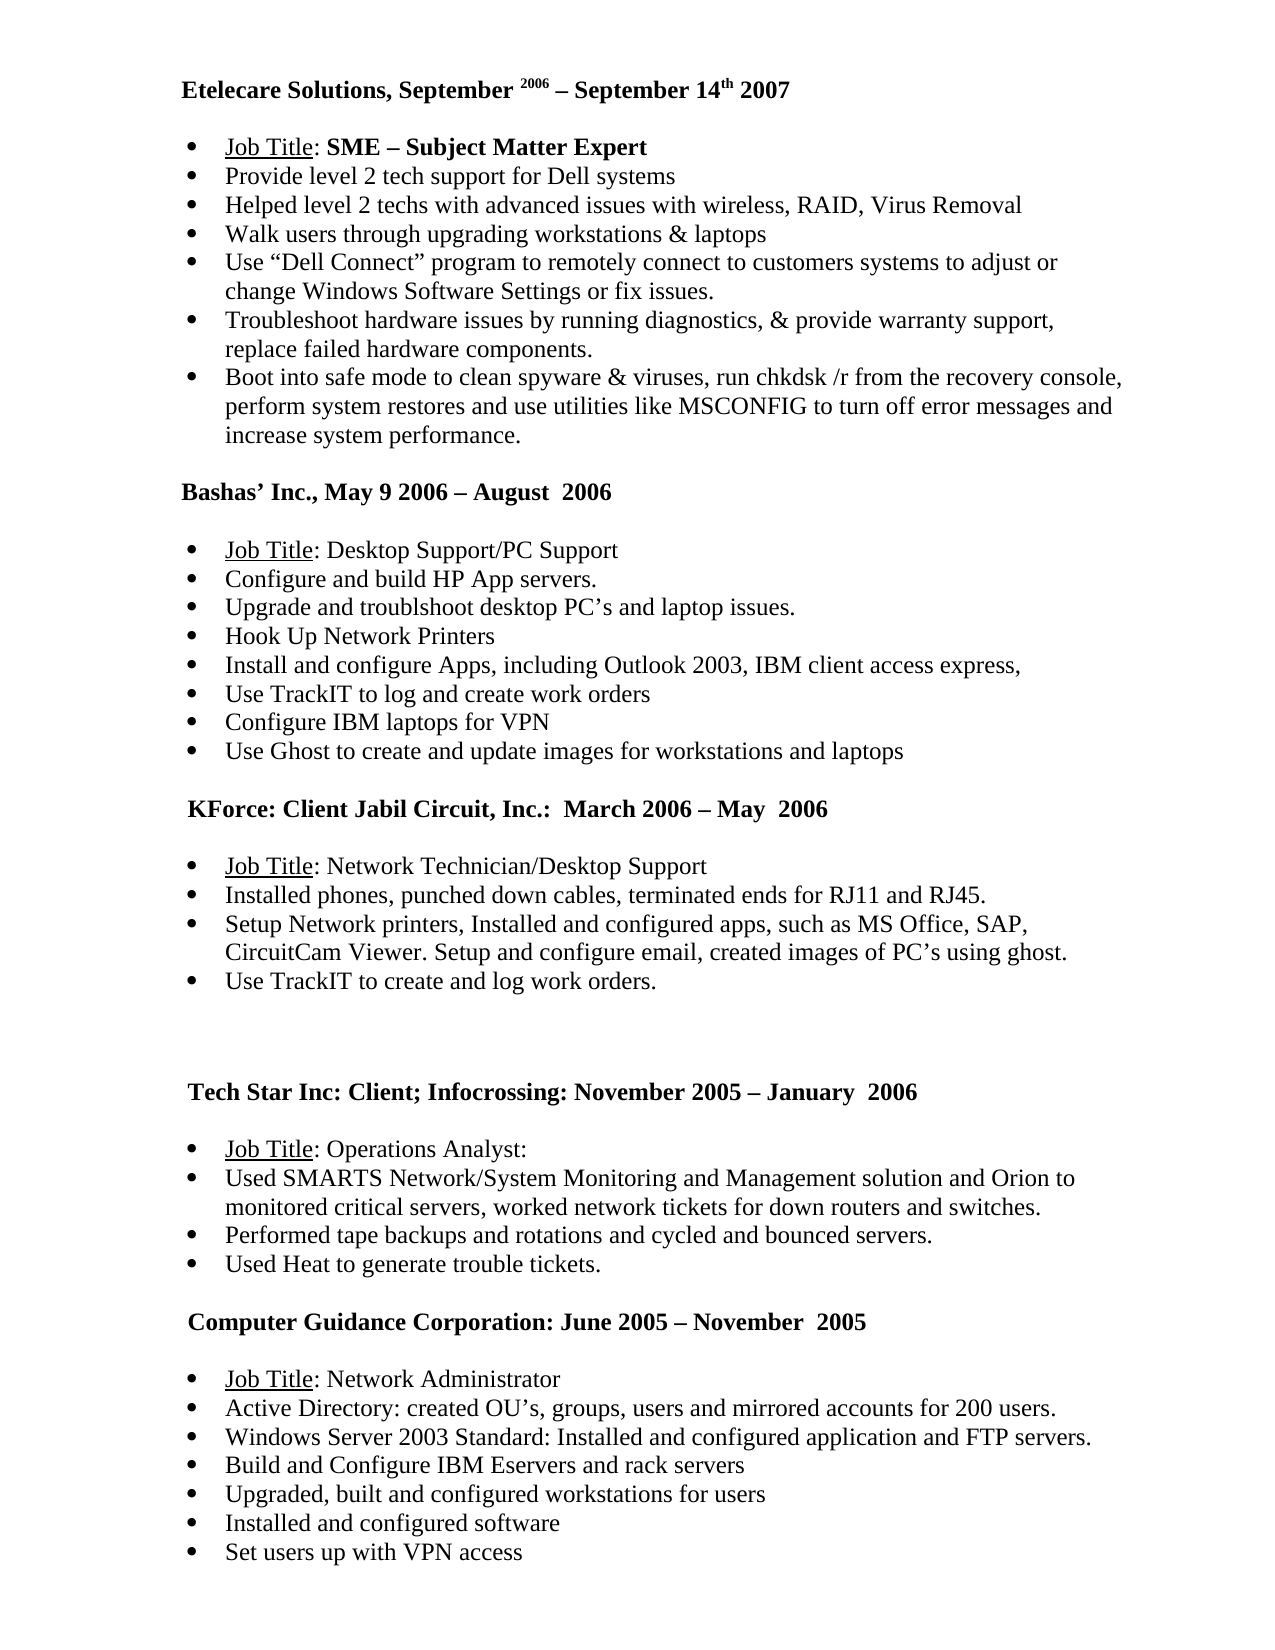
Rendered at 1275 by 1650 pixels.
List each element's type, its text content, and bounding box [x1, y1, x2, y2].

list Setup Network printers, Installed and configured apps, such as MS Office, SAP, CircuitCam Viewer. Setup and configure email, created images of PC’s using ghost. [187, 909, 1125, 966]
list Upgrade and troublshoot desktop PC’s and laptop issues. [187, 592, 1125, 621]
list Upgraded, built and configured workstations for users [187, 1479, 1125, 1508]
list Use TrackIT to create and log work orders. [187, 966, 1125, 995]
list Performed tape backups and rotations and cycled and bounced servers. [187, 1220, 1125, 1249]
list Use Ghost to create and update images for workstations and laptops [187, 736, 1125, 765]
text Tech Star Inc: Client; Infocrossing: November 2005 – January 2006 [187, 1077, 1125, 1105]
list Used Heat to generate trouble tickets. [187, 1249, 1125, 1278]
text Computer Guidance Corporation: June 2005 – November 2005 [187, 1307, 1125, 1335]
list Set users up with VPN access [187, 1537, 1125, 1565]
text Bashas’ Inc., May 9 2006 – August 2006 [150, 477, 1125, 506]
list Walk users through upgrading workstations & laptops [187, 219, 1125, 247]
list Job Title: Operations Analyst: [187, 1134, 1125, 1163]
list Install and configure Apps, including Outlook 2003, IBM client access express, [187, 650, 1125, 679]
list Installed and configured software [187, 1508, 1125, 1537]
list Windows Server 2003 Standard: Installed and configured application and FTP servers. [187, 1422, 1125, 1450]
list Configure and build HP App servers. [187, 564, 1125, 592]
list Helped level 2 techs with advanced issues with wireless, RAID, Virus Removal [187, 190, 1125, 219]
list Build and Configure IBM Eservers and rack servers [187, 1450, 1125, 1479]
list Configure IBM laptops for VPN [187, 707, 1125, 736]
list Installed phones, punched down cables, terminated ends for RJ11 and RJ45. [187, 880, 1125, 909]
list Job Title: Desktop Support/PC Support [187, 535, 1125, 564]
list Boot into safe mode to clean spyware & viruses, run chkdsk /r from the recovery console, perform system restores and use utilities like MSCONFIG to turn off error messages and increase system performance. [187, 362, 1125, 449]
list Provide level 2 tech support for Dell systems [187, 161, 1125, 190]
list Active Directory: created OU’s, groups, users and mirrored accounts for 200 users. [187, 1393, 1125, 1422]
list Job Title: Network Technician/Desktop Support [187, 851, 1125, 880]
list Use TrackIT to log and create work orders [187, 679, 1125, 707]
list Job Title: SME – Subject Matter Expert [187, 132, 1125, 161]
text KForce: Client Jabil Circuit, Inc.: March 2006 – May 2006 [187, 794, 1125, 822]
list Hook Up Network Printers [187, 621, 1125, 650]
list Used SMARTS Network/System Monitoring and Management solution and Orion to monitored critical servers, worked network tickets for down routers and switches. [187, 1163, 1125, 1220]
list Troubleshoot hardware issues by running diagnostics, & provide warranty support, replace failed hardware components. [187, 305, 1125, 362]
list Use “Dell Connect” program to remotely connect to customers systems to adjust or change Windows Software Settings or fix issues. [187, 247, 1125, 305]
list Job Title: Network Administrator [187, 1364, 1125, 1393]
text Etelecare Solutions, September 2006 – September 14th 2007 [150, 75, 1125, 104]
